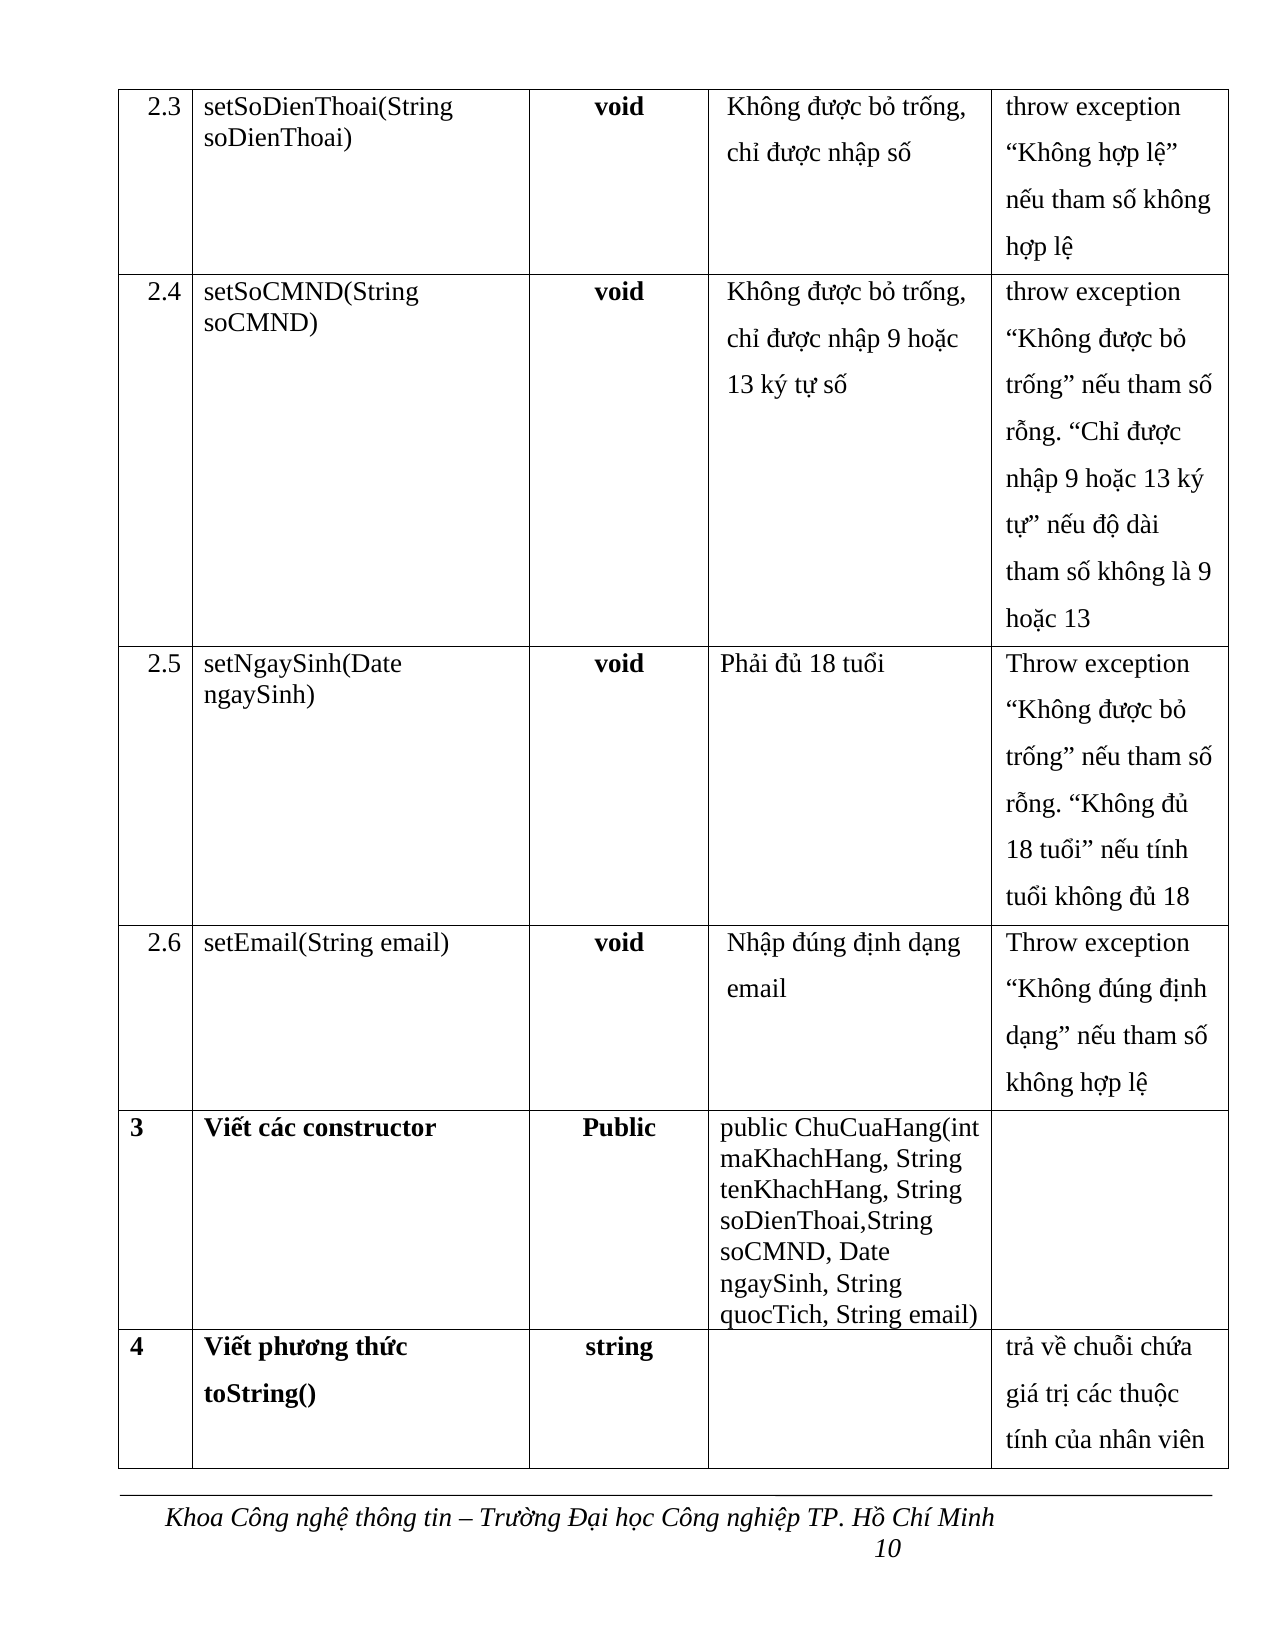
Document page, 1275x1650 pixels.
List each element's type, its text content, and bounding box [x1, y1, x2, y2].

table_cell setSoCMND(String soCMND) [193, 275, 529, 646]
table_cell Không được bỏ trống, chỉ được nhập 9 hoặc 13 ký tự số [709, 275, 991, 646]
table_cell string [530, 1330, 708, 1468]
table_cell Public [530, 1111, 708, 1329]
table_cell void [530, 926, 708, 1110]
table_cell [992, 1111, 1228, 1329]
table_cell setNgaySinh(Date ngaySinh) [193, 647, 529, 924]
table_cell void [530, 647, 708, 924]
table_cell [992, 90, 1228, 274]
table_cell void [530, 275, 708, 646]
table_cell 4 [119, 1330, 192, 1468]
table_cell throw exception “Không được bỏ trống” nếu tham số rỗng. “Chỉ được nhập 9 hoặc 13 ký tự” nếu độ dài tham số không là 9 hoặc 13 [992, 275, 1228, 646]
table_cell Viết các constructor [193, 1111, 529, 1329]
table_cell 2.6 [119, 926, 192, 1110]
table_cell void [530, 90, 708, 274]
table_cell 2.5 [119, 647, 192, 924]
table_cell Viết phương thức toString() [193, 1330, 529, 1468]
table_cell Không được bỏ trống, chỉ được nhập số [709, 90, 991, 274]
table_cell 3 [119, 1111, 192, 1329]
table_cell trả về chuỗi chứa giá trị các thuộc tính của nhân viên [992, 1330, 1228, 1468]
table_cell setSoDienThoai(String soDienThoai) [193, 90, 529, 274]
table_cell setEmail(String email) [193, 926, 529, 1110]
table_cell [709, 1330, 991, 1468]
table_cell public ChuCuaHang(int maKhachHang, String tenKhachHang, String soDienThoai,String soCMND, Date ngaySinh, String quocTich, String email) [709, 1111, 991, 1329]
table_cell Throw exception “Không được bỏ trống” nếu tham số rỗng. “Không đủ 18 tuổi” nếu tính tuổi không đủ 18 [992, 647, 1228, 924]
table_cell 2.4 [119, 275, 192, 646]
table_cell 2.3 [119, 90, 192, 274]
table_cell Throw exception “Không đúng định dạng” nếu tham số không hợp lệ [992, 926, 1228, 1110]
table_cell Phải đủ 18 tuổi [709, 647, 991, 924]
table_cell Nhập đúng định dạng email [709, 926, 991, 1110]
